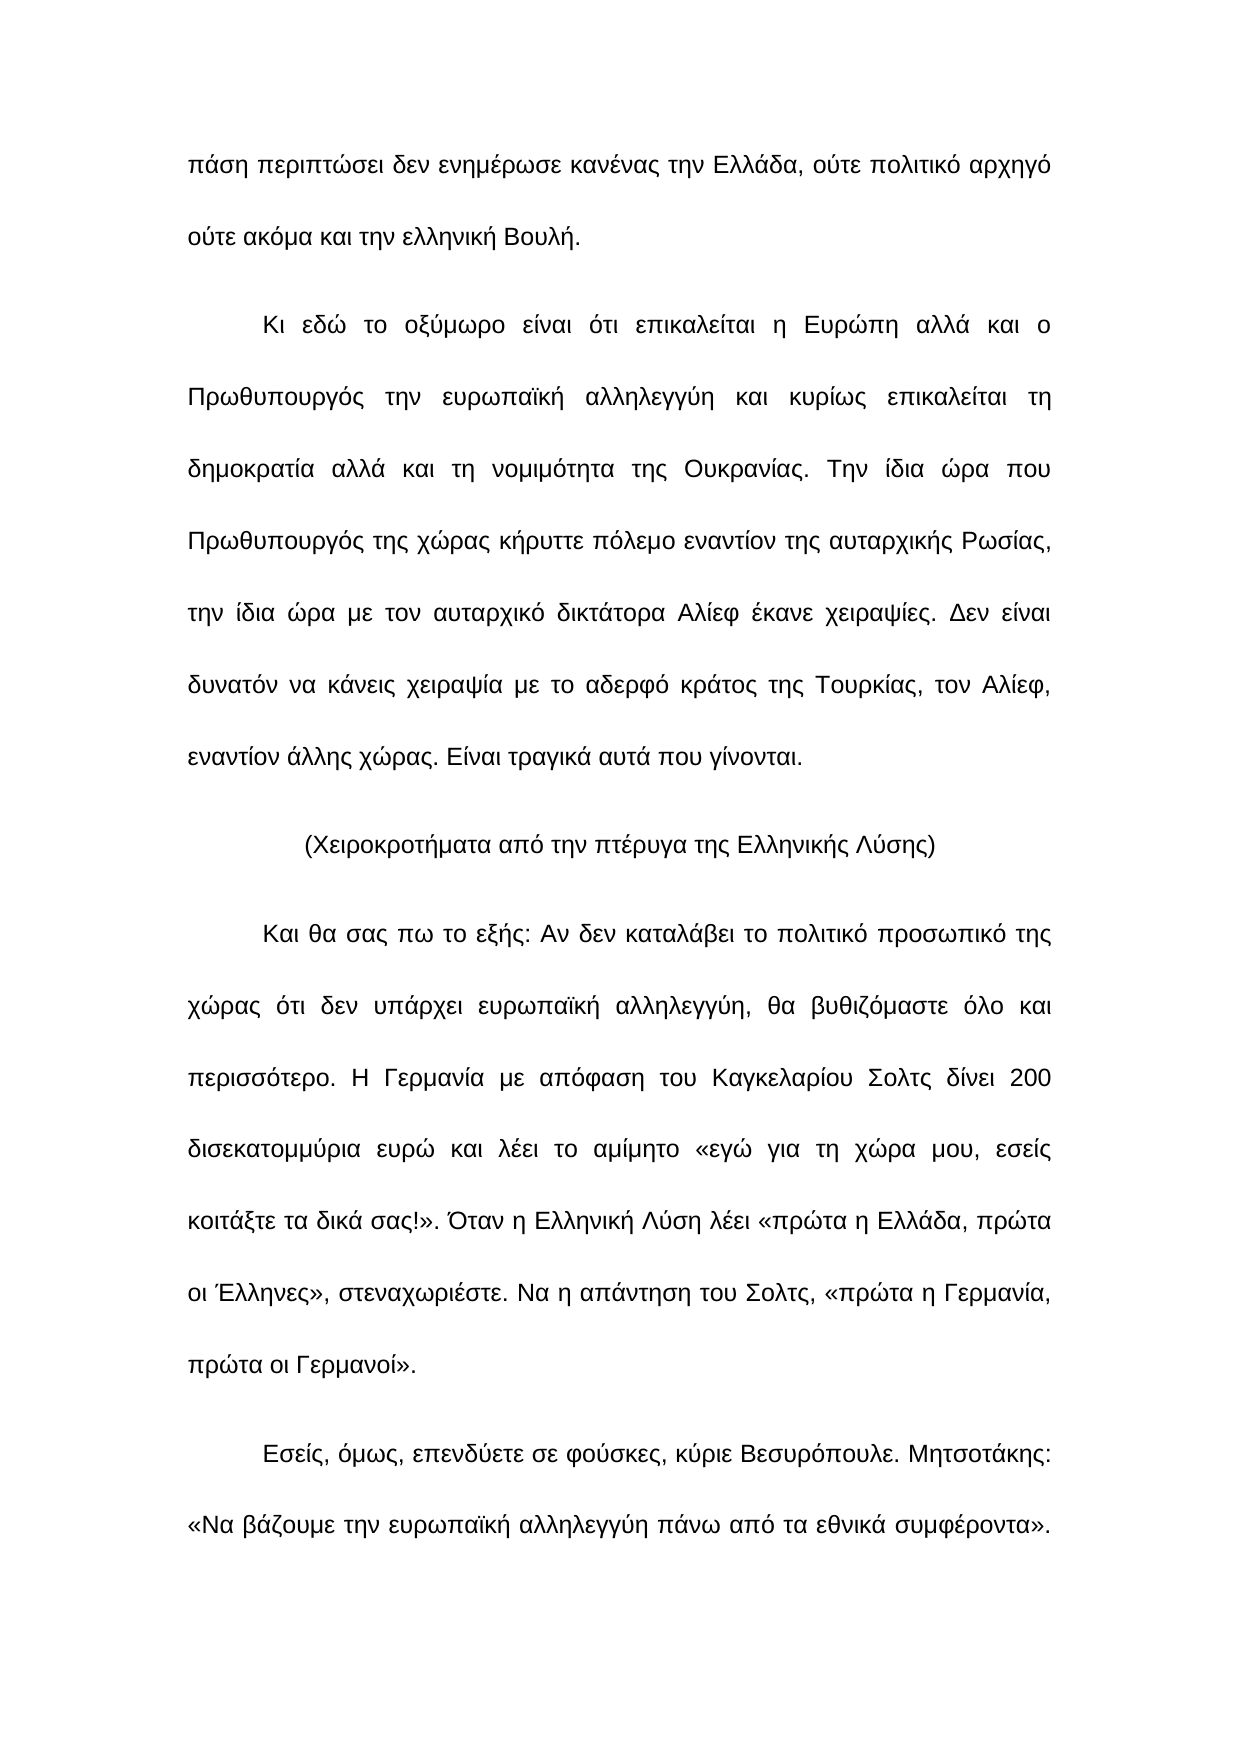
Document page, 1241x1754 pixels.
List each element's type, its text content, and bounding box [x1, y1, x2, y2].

text Και θα σας πω το εξής: Αν δεν καταλάβει το πολιτικό προσωπικό της χώρας ότι δεν υπάρχει ευρωπαϊκή αλληλεγγύη, θα βυθιζόμαστε όλο και περισσότερο. Η Γερμανία με απόφαση του Καγκελαρίου Σολτς δίνει 200 δισεκατομμύρια ευρώ και λέει το αμίμητο «εγώ για τη χώρα μου, εσείς κοιτάξτε τα δικά σας!». Όταν η Ελληνική Λύση λέει «πρώτα η Ελλάδα, πρώτα οι Έλληνες», στεναχωριέστε. Να η απάντηση του Σολτς, «πρώτα η Γερμανία, πρώτα οι Γερμανοί». [187, 919, 1053, 1379]
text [187, 1438, 1053, 1539]
text (Χειροκροτήματα από την πτέρυγα της Ελληνικής Λύσης) [187, 830, 1053, 859]
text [187, 150, 1053, 251]
text Κι εδώ το οξύμωρο είναι ότι επικαλείται η Ευρώπη αλλά και ο Πρωθυπουργός την ευρωπαϊκή αλληλεγγύη και κυρίως επικαλείται τη δημοκρατία αλλά και τη νομιμότητα της Ουκρανίας. Την ίδια ώρα που Πρωθυπουργός της χώρας κήρυττε πόλεμο εναντίον της αυταρχικής Ρωσίας, την ίδια ώρα με τον αυταρχικό δικτάτορα Αλίεφ έκανε χειραψίες. Δεν είναι δυνατόν να κάνεις χειραψία με το αδερφό κράτος της Τουρκίας, τον Αλίεφ, εναντίον άλλης χώρας. Είναι τραγικά αυτά που γίνονται. [187, 310, 1053, 770]
